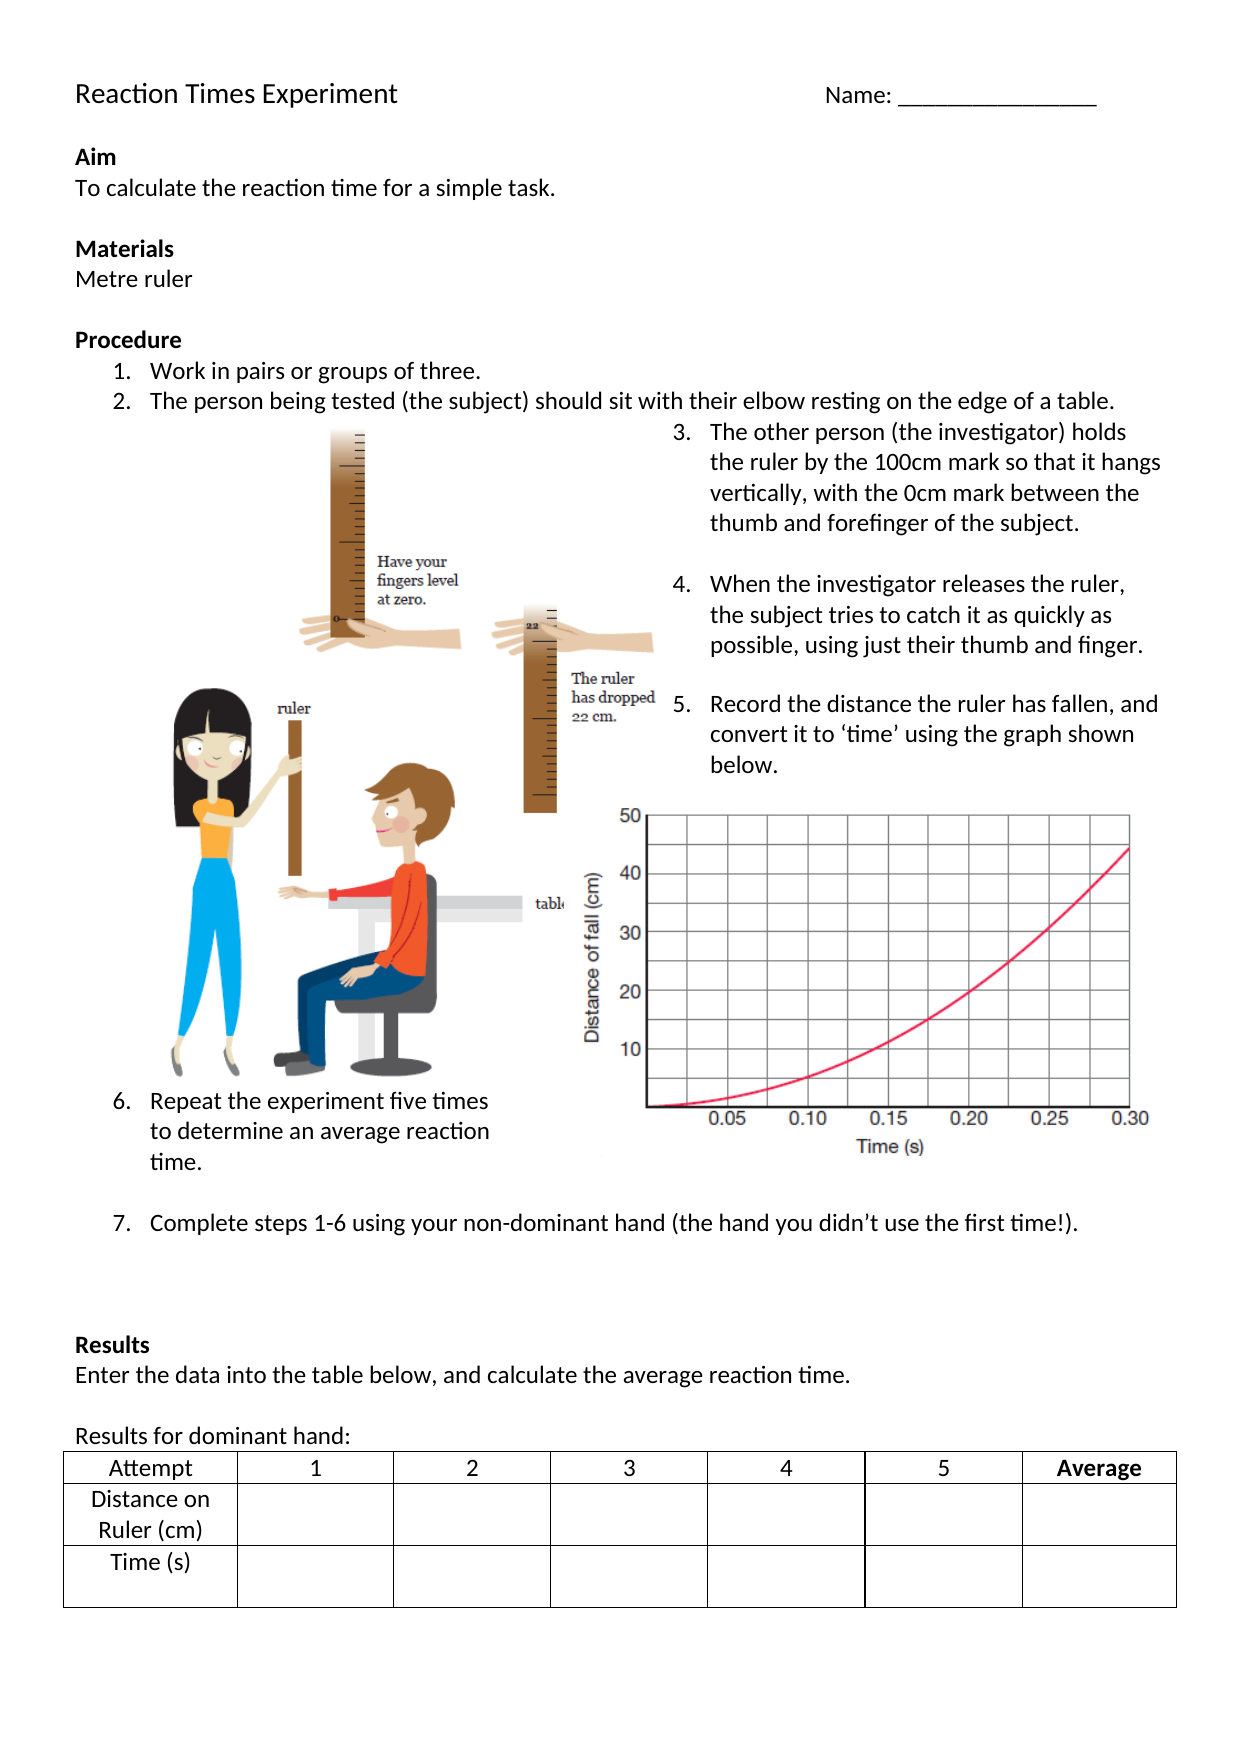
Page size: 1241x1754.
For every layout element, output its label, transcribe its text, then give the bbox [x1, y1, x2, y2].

list Complete steps 1-6 using your non-dominant hand (the hand you didn’t use the first time!). [112, 1207, 1165, 1237]
table_cell [708, 1546, 864, 1607]
table_cell [551, 1546, 707, 1607]
list When the investigator releases the ruler, the subject tries to catch it as quickly as possible, using just their thumb and finger. [672, 568, 1165, 688]
table_header 1 [238, 1452, 393, 1483]
text Materials [75, 202, 1165, 263]
table_cell [1023, 1546, 1176, 1607]
list Record the distance the ruler has fallen, and convert it to ‘time’ using the graph shown below. [672, 688, 1165, 779]
list The other person (the investigator) holds the ruler by the 100cm mark so that it hangs vertically, with the 0cm mark between the thumb and forefinger of the subject. [672, 416, 1165, 538]
text Aim [75, 111, 1165, 172]
table_cell [866, 1484, 1022, 1545]
table_header Average [1023, 1452, 1176, 1483]
text Procedure [75, 324, 1165, 355]
table_header 5 [866, 1452, 1022, 1483]
table_cell [238, 1546, 393, 1607]
table_cell [394, 1484, 550, 1545]
text Metre ruler [75, 263, 1165, 294]
text To calculate the reaction time for a simple task. [75, 172, 1165, 202]
text Reaction Times Experiment Name: ________________ [75, 75, 1165, 111]
table_cell [551, 1484, 707, 1545]
table_cell [1023, 1484, 1176, 1545]
list Work in pairs or groups of three. [112, 355, 1165, 385]
table_cell [866, 1546, 1022, 1607]
table_cell Time (s) [64, 1546, 237, 1607]
table_cell [394, 1546, 550, 1607]
text Enter the data into the table below, and calculate the average reaction time. Results for dominant hand: [75, 1359, 1165, 1451]
list The person being tested (the subject) should sit with their elbow resting on the edge of a table. [112, 385, 1165, 416]
table_header Attempt [64, 1452, 237, 1483]
table_header 3 [551, 1452, 707, 1483]
table_header 4 [708, 1452, 864, 1483]
table_cell Distance on Ruler (cm) [64, 1484, 237, 1545]
table_cell [238, 1484, 393, 1545]
table_cell [708, 1484, 864, 1545]
table_header 2 [394, 1452, 550, 1483]
list Repeat the experiment five times to determine an average reaction time. [112, 1085, 1165, 1176]
text Results [75, 1329, 1165, 1359]
